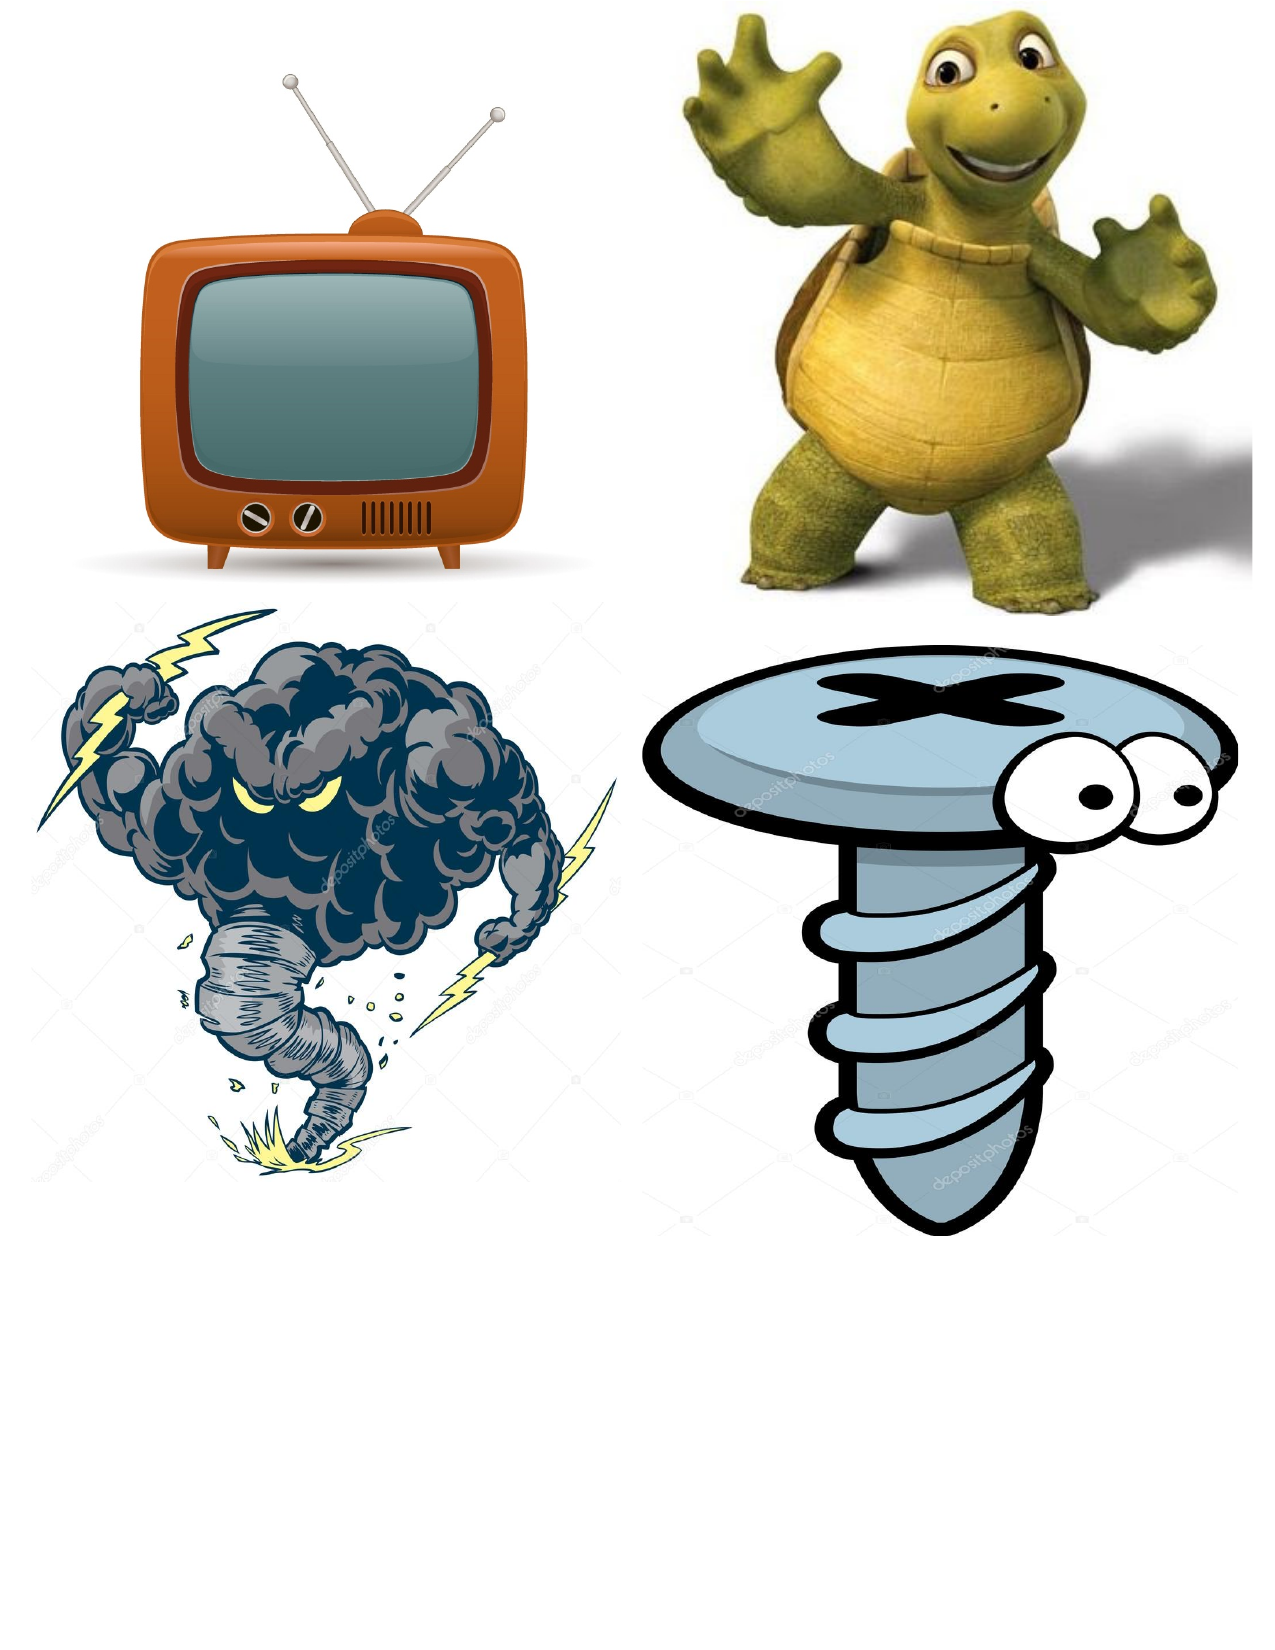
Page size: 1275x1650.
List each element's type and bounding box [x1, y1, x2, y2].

picture [642, 645, 1239, 1236]
picture [669, 1, 1253, 616]
picture [31, 51, 629, 1182]
